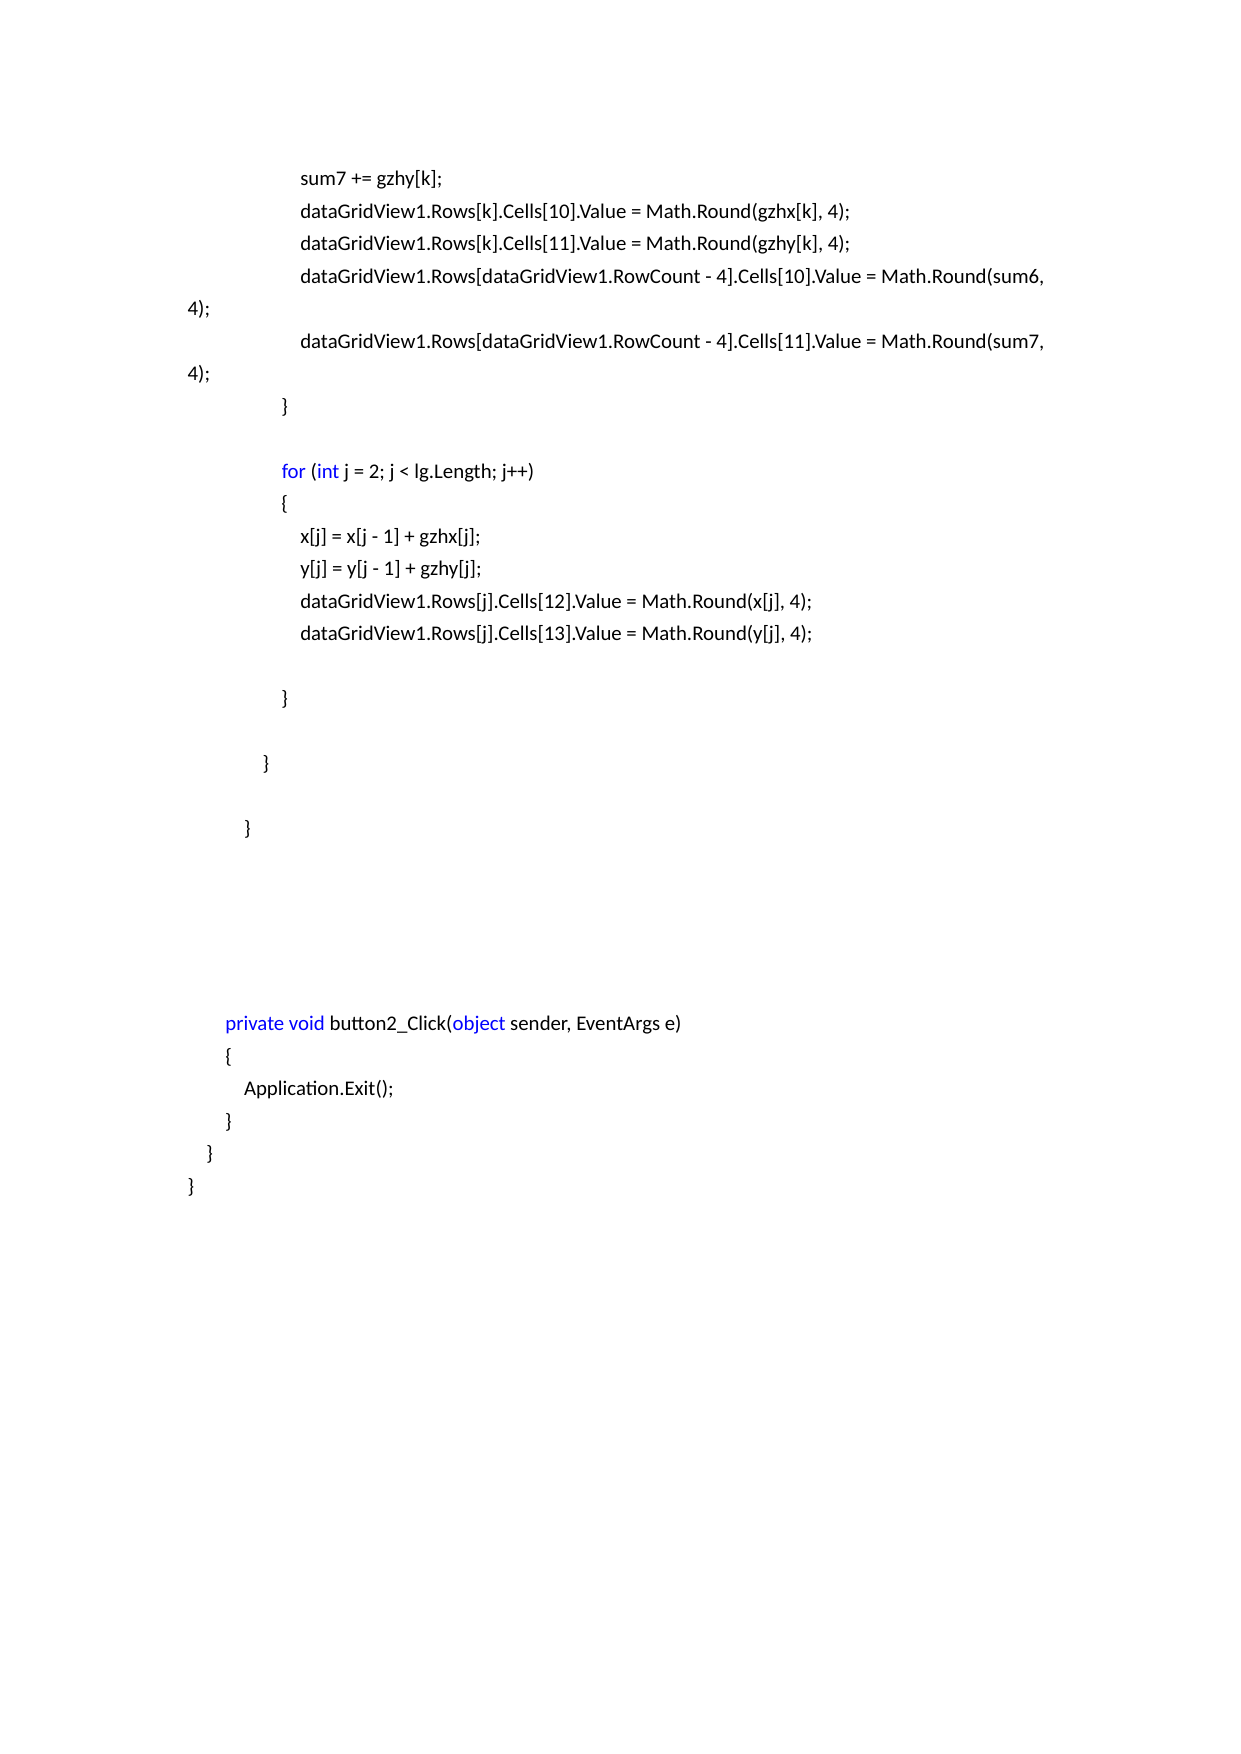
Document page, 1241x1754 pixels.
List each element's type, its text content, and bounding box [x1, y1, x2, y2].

text private void button2_Click(object sender, EventArgs e) [187, 1007, 1053, 1039]
text } [187, 812, 1053, 844]
text } [187, 389, 1053, 422]
text } [187, 747, 1053, 779]
text sum7 += gzhy[k]; [187, 162, 1053, 194]
text } [187, 1137, 1053, 1169]
text } [187, 1169, 1053, 1202]
text dataGridView1.Rows[j].Cells[13].Value = Math.Round(y[j], 4); [187, 617, 1053, 649]
text for (int j = 2; j < lg.Length; j++) [187, 454, 1053, 487]
text Application.Exit(); [187, 1072, 1053, 1104]
text y[j] = y[j - 1] + gzhy[j]; [187, 552, 1053, 584]
text dataGridView1.Rows[dataGridView1.RowCount - 4].Cells[11].Value = Math.Round(sum7, 4); [187, 324, 1053, 389]
text } [187, 1104, 1053, 1137]
text } [187, 682, 1053, 714]
text dataGridView1.Rows[k].Cells[11].Value = Math.Round(gzhy[k], 4); [187, 227, 1053, 259]
text dataGridView1.Rows[k].Cells[10].Value = Math.Round(gzhx[k], 4); [187, 194, 1053, 227]
text x[j] = x[j - 1] + gzhx[j]; [187, 519, 1053, 552]
text dataGridView1.Rows[dataGridView1.RowCount - 4].Cells[10].Value = Math.Round(sum6, 4); [187, 259, 1053, 324]
text { [187, 1039, 1053, 1072]
text { [187, 487, 1053, 519]
text dataGridView1.Rows[j].Cells[12].Value = Math.Round(x[j], 4); [187, 584, 1053, 617]
